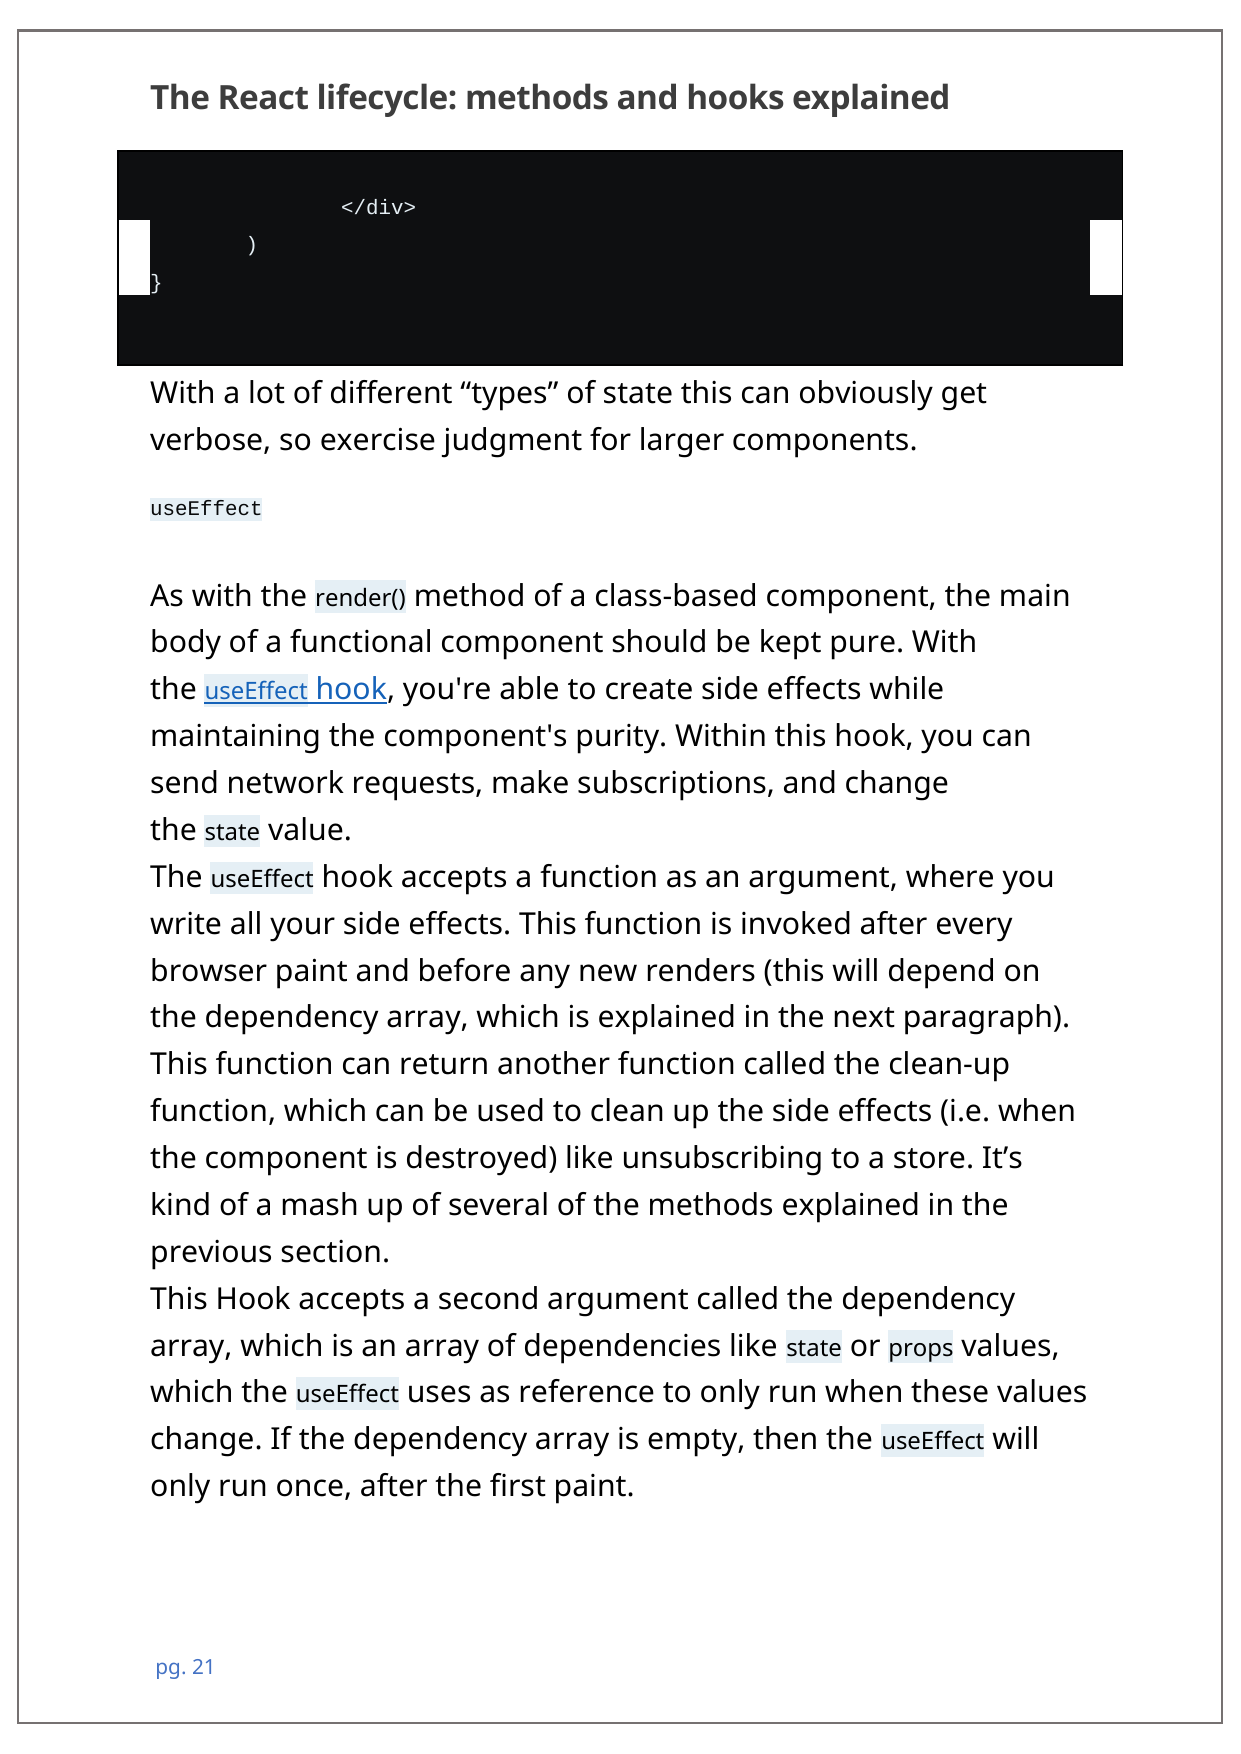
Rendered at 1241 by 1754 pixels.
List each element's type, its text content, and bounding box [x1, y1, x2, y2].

text ) [150, 220, 1090, 258]
text useEffect [150, 484, 1090, 521]
text With a lot of different “types” of state this can obviously get verbose, so exercise judgment for larger components. [150, 366, 1090, 459]
text </div> [119, 152, 1122, 220]
text The useEffect hook accepts a function as an argument, where you write all your side effects. This function is invoked after every browser paint and before any new renders (this will depend on the dependency array, which is explained in the next paragraph). This function can return another function called the clean-up function, which can be used to clean up the side effects (i.e. when the component is destroyed) like unsubscribing to a store. It’s kind of a mash up of several of the methods explained in the previous section. [150, 849, 1090, 1271]
text This Hook accepts a second argument called the dependency array, which is an array of dependencies like state or props values, which the useEffect uses as reference to only run when these values change. If the dependency array is empty, then the useEffect will only run once, after the first paint. [150, 1271, 1090, 1506]
text As with the render() method of a class-based component, the main body of a functional component should be kept pure. With the useEffect hook, you're able to create side effects while maintaining the component's purity. Within this hook, you can send network requests, make subscriptions, and change the state value. [150, 568, 1090, 849]
